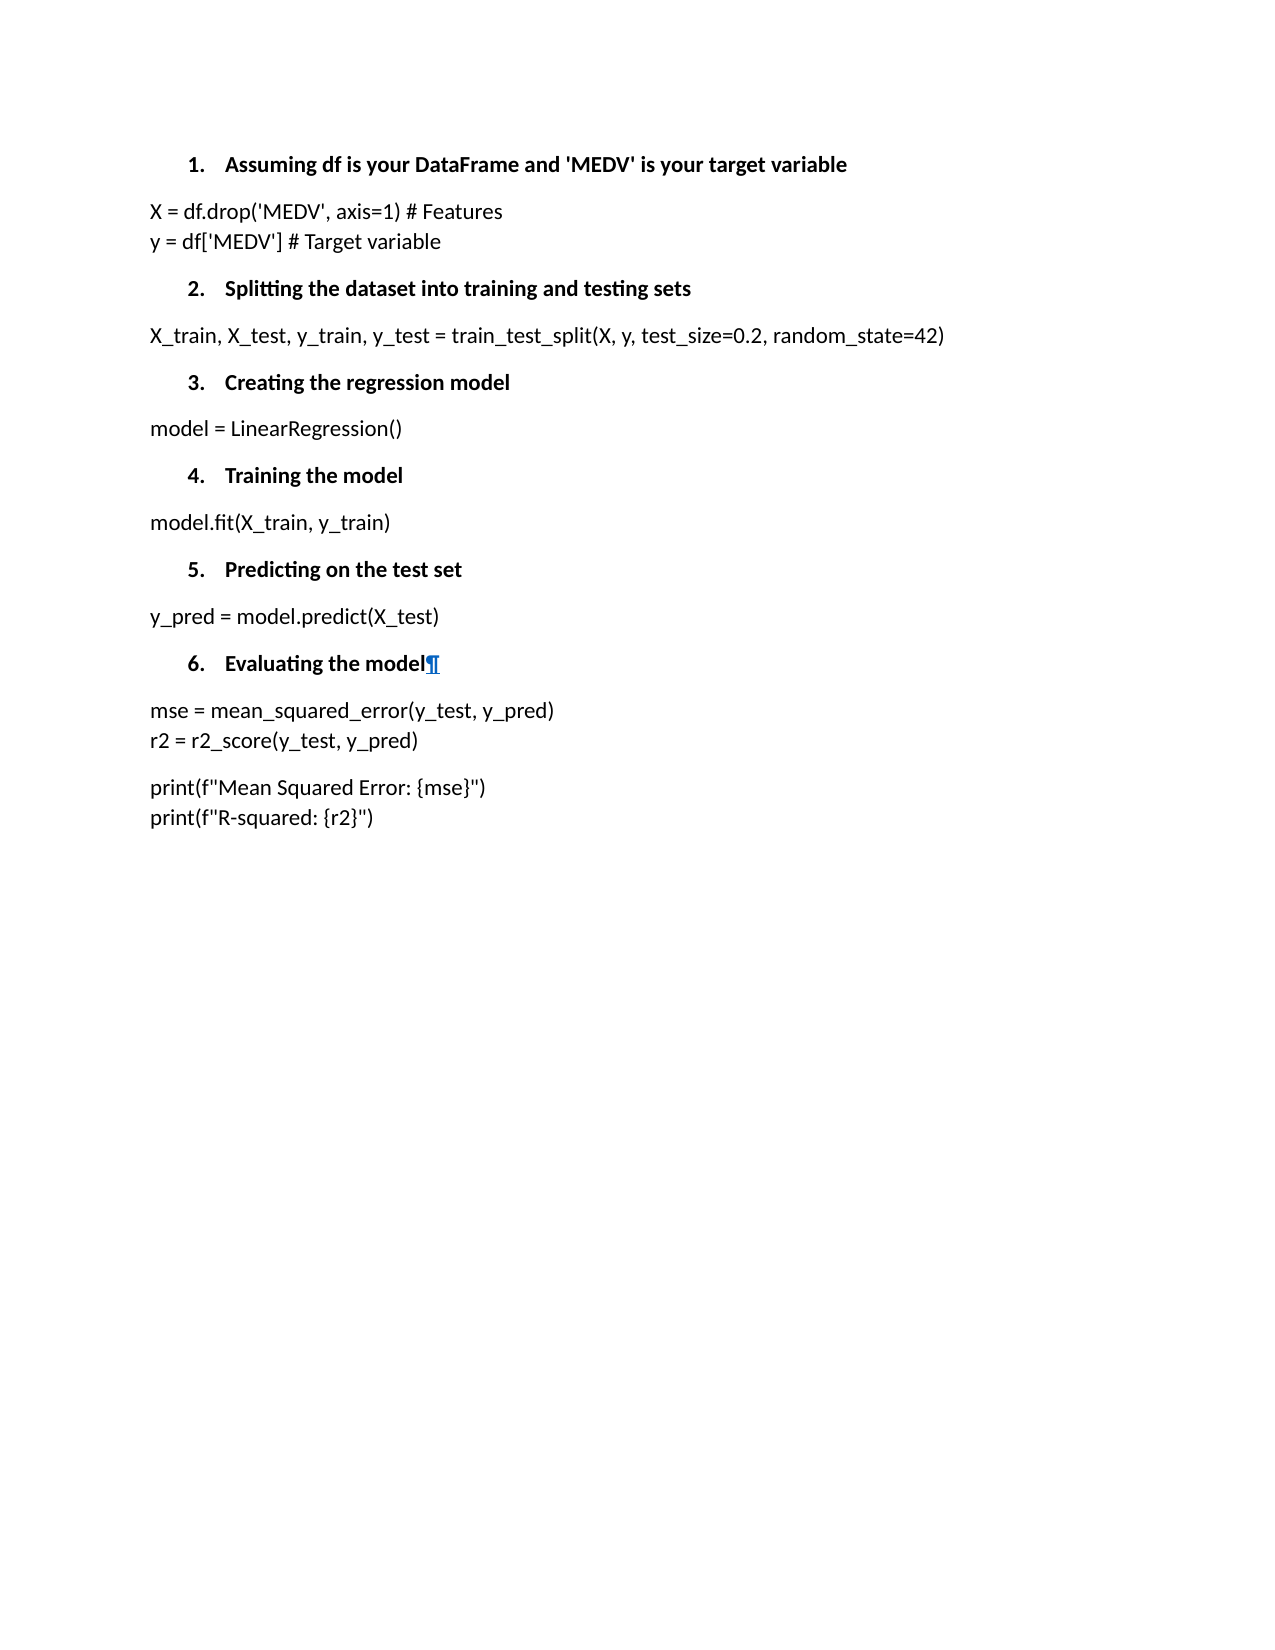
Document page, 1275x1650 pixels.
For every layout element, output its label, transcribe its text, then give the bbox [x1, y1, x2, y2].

list Splitting the dataset into training and testing sets [187, 274, 1125, 302]
list Predicting on the test set [187, 555, 1125, 583]
text X = df.drop('MEDV', axis=1) # Features y = df['MEDV'] # Target variable [150, 197, 1125, 255]
text print(f"Mean Squared Error: {mse}") print(f"R-squared: {r2}") [150, 773, 1125, 831]
list Evaluating the model¶ [187, 649, 1125, 677]
list Assuming df is your DataFrame and 'MEDV' is your target variable [187, 150, 1125, 178]
text mse = mean_squared_error(y_test, y_pred) r2 = r2_score(y_test, y_pred) [150, 696, 1125, 754]
text model = LinearRegression() [150, 414, 1125, 443]
text X_train, X_test, y_train, y_test = train_test_split(X, y, test_size=0.2, random_state=42) [150, 321, 1125, 349]
text model.fit(X_train, y_train) [150, 508, 1125, 536]
list Training the model [187, 461, 1125, 489]
list Creating the regression model [187, 368, 1125, 396]
text y_pred = model.predict(X_test) [150, 602, 1125, 630]
